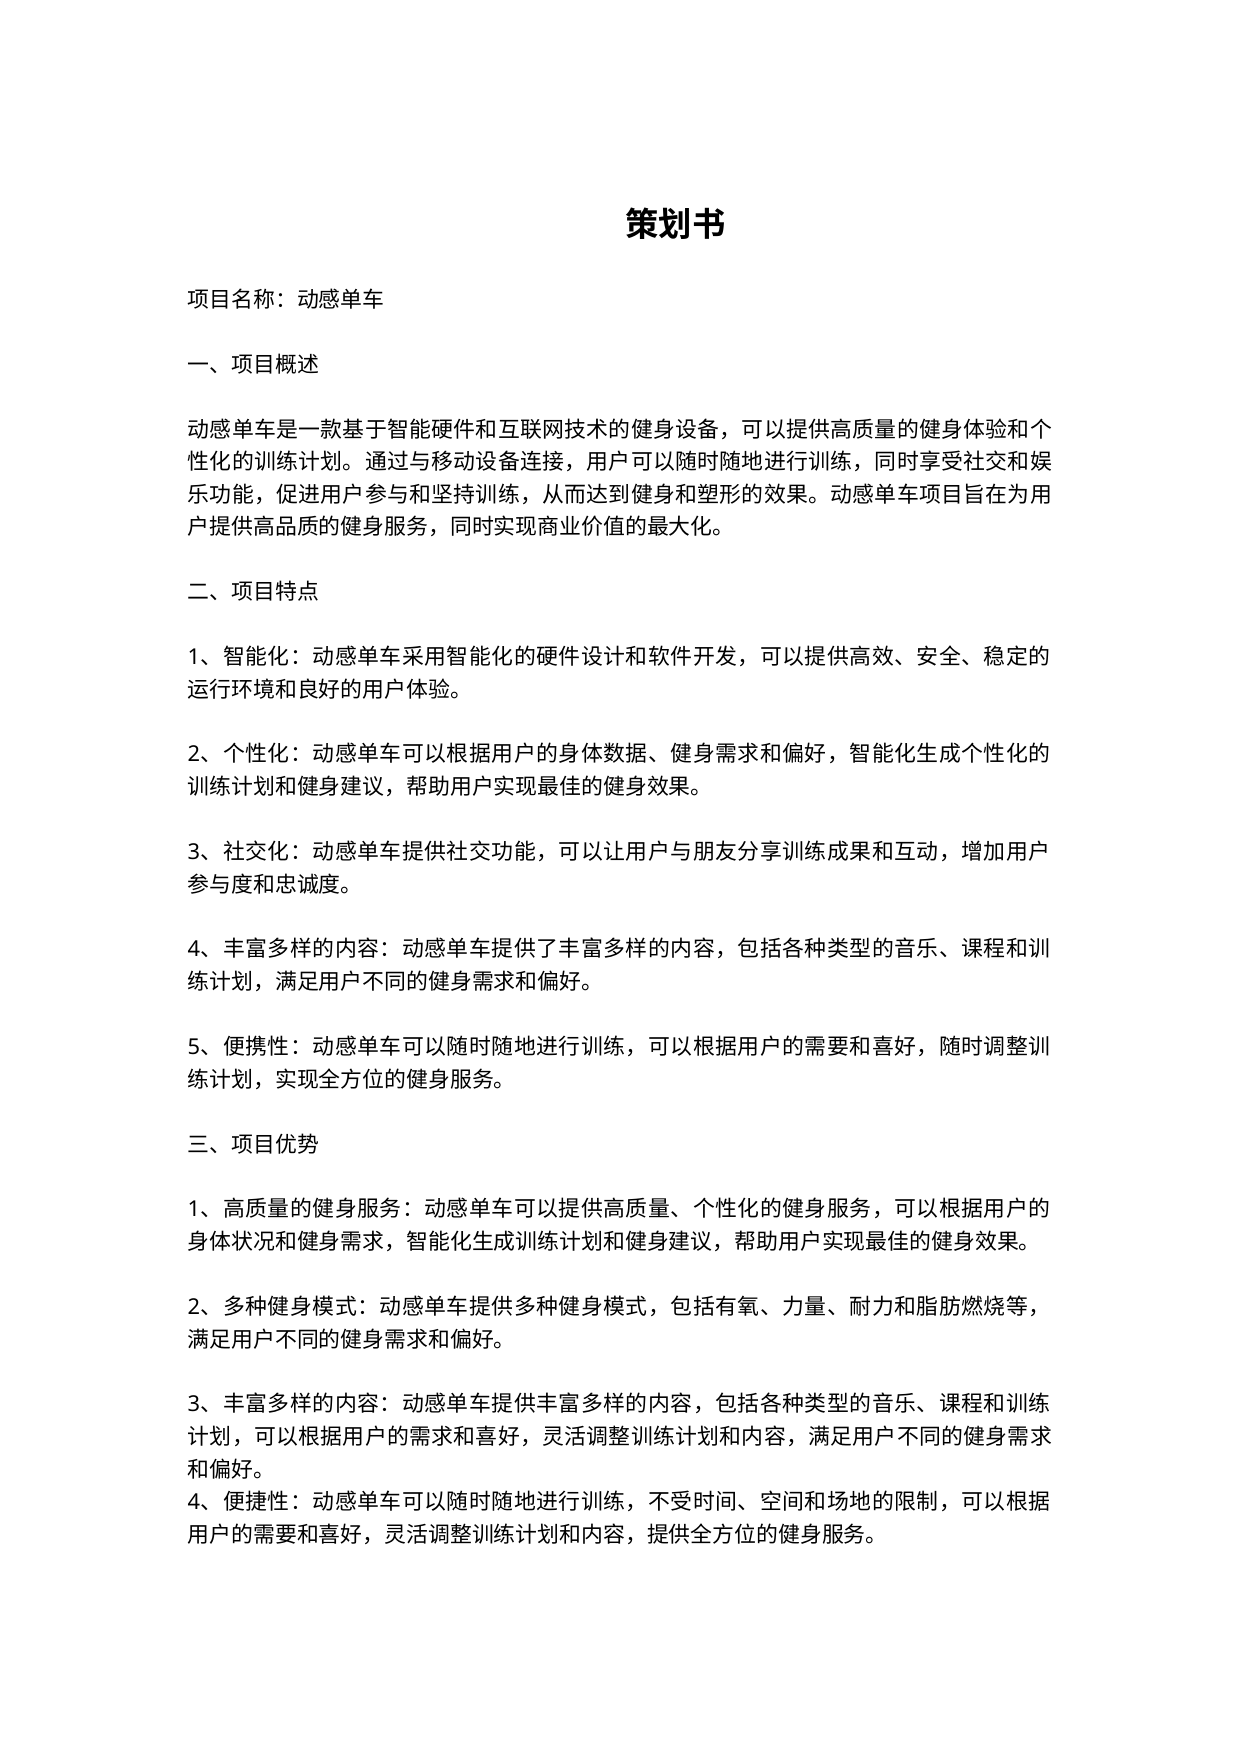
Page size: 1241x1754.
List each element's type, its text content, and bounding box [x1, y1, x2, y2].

text 三、项目优势 [187, 1126, 1053, 1159]
text 项目名称：动感单车 [187, 281, 1053, 314]
subtitle 策划书 [231, 189, 1053, 254]
text 3、丰富多样的内容：动感单车提供丰富多样的内容，包括各种类型的音乐、课程和训练计划，可以根据用户的需求和喜好，灵活调整训练计划和内容，满足用户不同的健身需求和偏好。 [187, 1386, 1053, 1484]
text 1、高质量的健身服务：动感单车可以提供高质量、个性化的健身服务，可以根据用户的身体状况和健身需求，智能化生成训练计划和健身建议，帮助用户实现最佳的健身效果。 [187, 1191, 1053, 1256]
text 2、个性化：动感单车可以根据用户的身体数据、健身需求和偏好，智能化生成个性化的训练计划和健身建议，帮助用户实现最佳的健身效果。 [187, 736, 1053, 801]
text 5、便携性：动感单车可以随时随地进行训练，可以根据用户的需要和喜好，随时调整训练计划，实现全方位的健身服务。 [187, 1029, 1053, 1094]
text 一、项目概述 [187, 346, 1053, 379]
text 动感单车是一款基于智能硬件和互联网技术的健身设备，可以提供高质量的健身体验和个性化的训练计划。通过与移动设备连接，用户可以随时随地进行训练，同时享受社交和娱乐功能，促进用户参与和坚持训练，从而达到健身和塑形的效果。动感单车项目旨在为用户提供高品质的健身服务，同时实现商业价值的最大化。 [187, 411, 1053, 541]
text 1、智能化：动感单车采用智能化的硬件设计和软件开发，可以提供高效、安全、稳定的运行环境和良好的用户体验。 [187, 639, 1053, 704]
text 4、便捷性：动感单车可以随时随地进行训练，不受时间、空间和场地的限制，可以根据用户的需要和喜好，灵活调整训练计划和内容，提供全方位的健身服务。 [187, 1484, 1053, 1549]
text 3、社交化：动感单车提供社交功能，可以让用户与朋友分享训练成果和互动，增加用户参与度和忠诚度。 [187, 834, 1053, 899]
text 二、项目特点 [187, 574, 1053, 606]
text 4、丰富多样的内容：动感单车提供了丰富多样的内容，包括各种类型的音乐、课程和训练计划，满足用户不同的健身需求和偏好。 [187, 931, 1053, 996]
text 2、多种健身模式：动感单车提供多种健身模式，包括有氧、力量、耐力和脂肪燃烧等，满足用户不同的健身需求和偏好。 [187, 1289, 1053, 1354]
